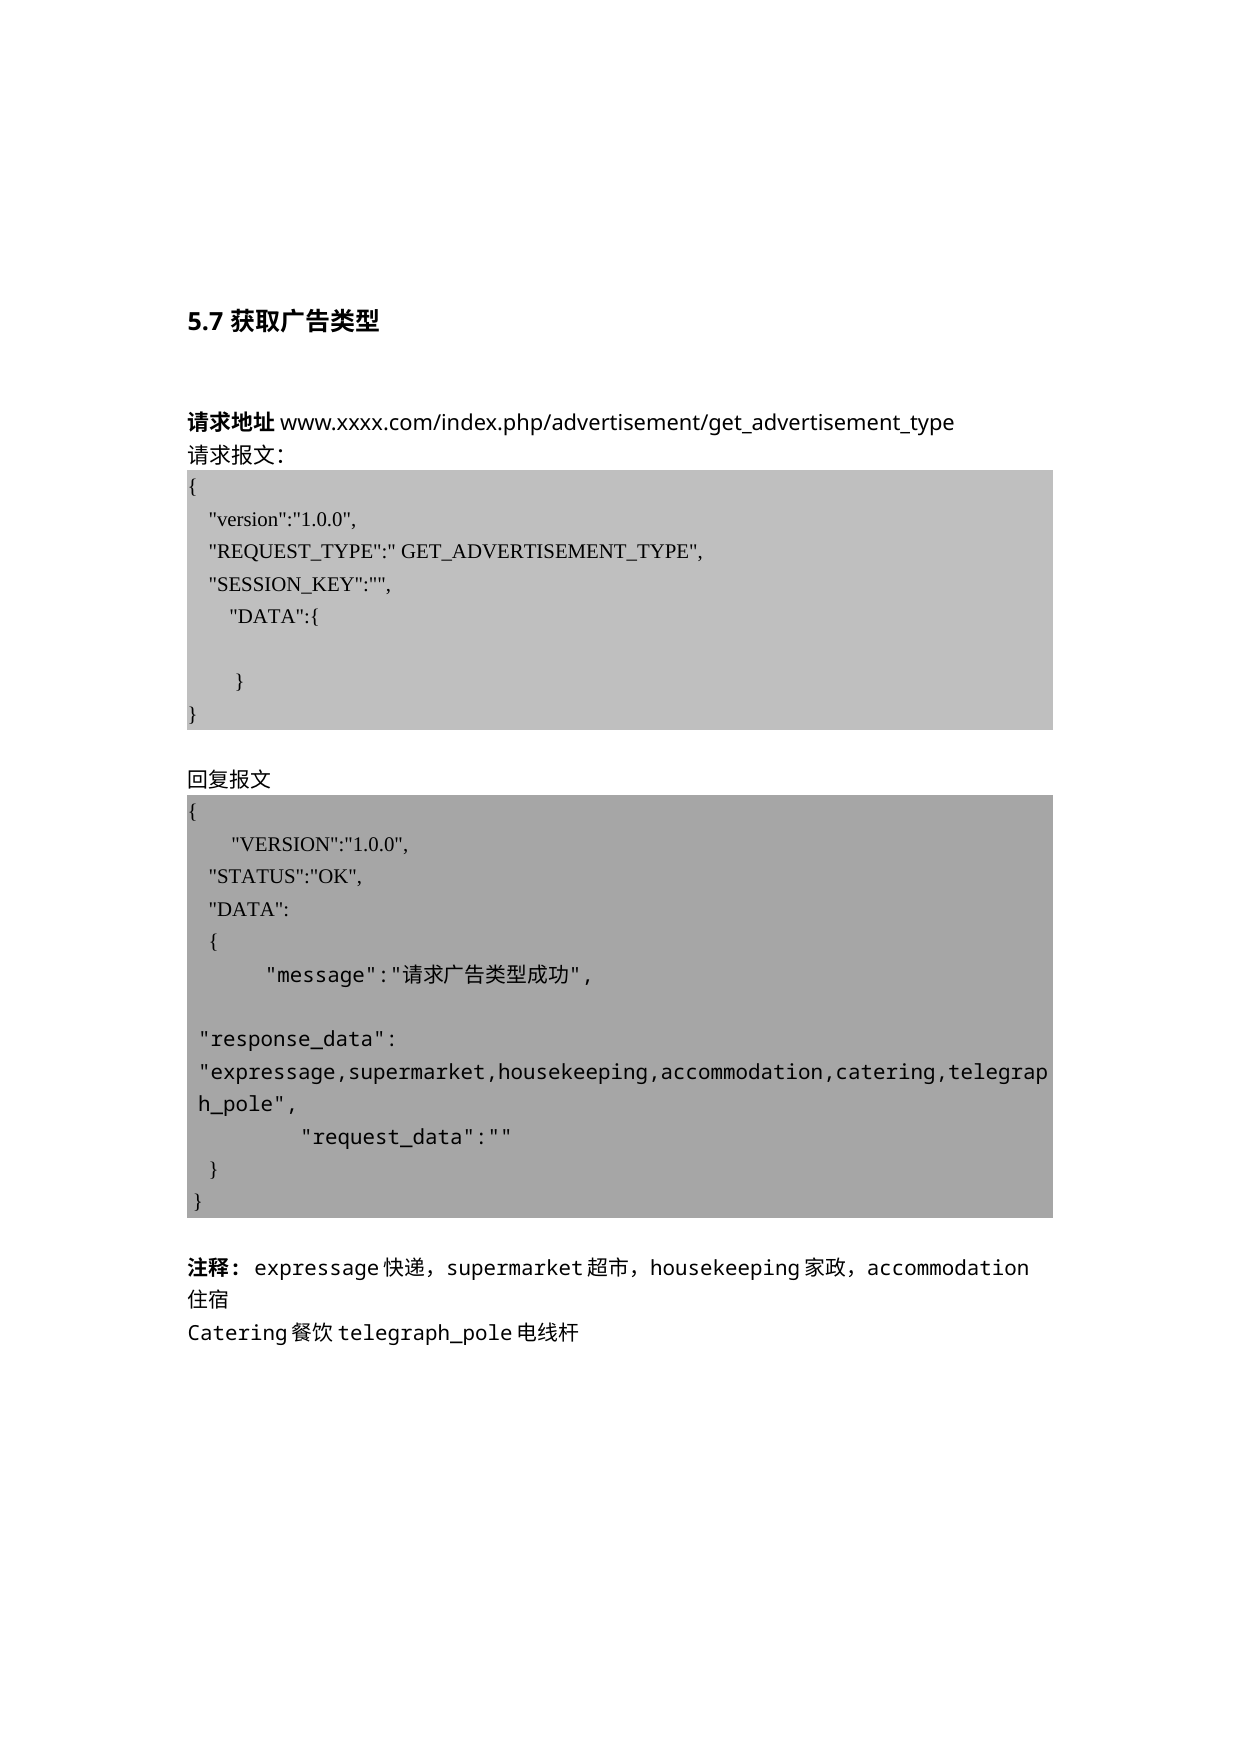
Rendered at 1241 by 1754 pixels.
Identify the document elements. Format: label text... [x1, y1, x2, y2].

subtitle 5.7 获取广告类型 [187, 287, 1053, 352]
text 请求地址 www.xxxx.com/index.php/advertisement/get_advertisement_type [187, 405, 1053, 438]
text "DATA":{ [187, 600, 1053, 633]
text 回复报文 [187, 763, 1053, 795]
text { [187, 470, 1053, 503]
text } [187, 698, 1053, 730]
text 注释: expressage快递，supermarket超市，housekeeping家政，accommodation住宿 [187, 1250, 1053, 1315]
text Catering餐饮telegraph_pole电线杆 [187, 1315, 1053, 1348]
text "VERSION":"1.0.0", [187, 828, 1053, 860]
text } [187, 1153, 1053, 1185]
text "message":"请求广告类型成功", [187, 958, 1053, 990]
text "request_data":"" [187, 1120, 1053, 1153]
text 请求报文： [187, 438, 1053, 470]
text "version":"1.0.0", [187, 503, 1053, 535]
text "REQUEST_TYPE":" GET_ADVERTISEMENT_TYPE", [187, 535, 1053, 568]
text "DATA": [187, 893, 1053, 925]
text "SESSION_KEY":"", [187, 568, 1053, 600]
text { [187, 925, 1053, 958]
text "STATUS":"OK", [187, 860, 1053, 893]
text } [187, 1185, 1053, 1218]
text "response_data":"expressage,supermarket,housekeeping,accommodation,catering,telegraph_pole", [187, 990, 1053, 1120]
text } [187, 665, 1053, 698]
text { [187, 795, 1053, 828]
